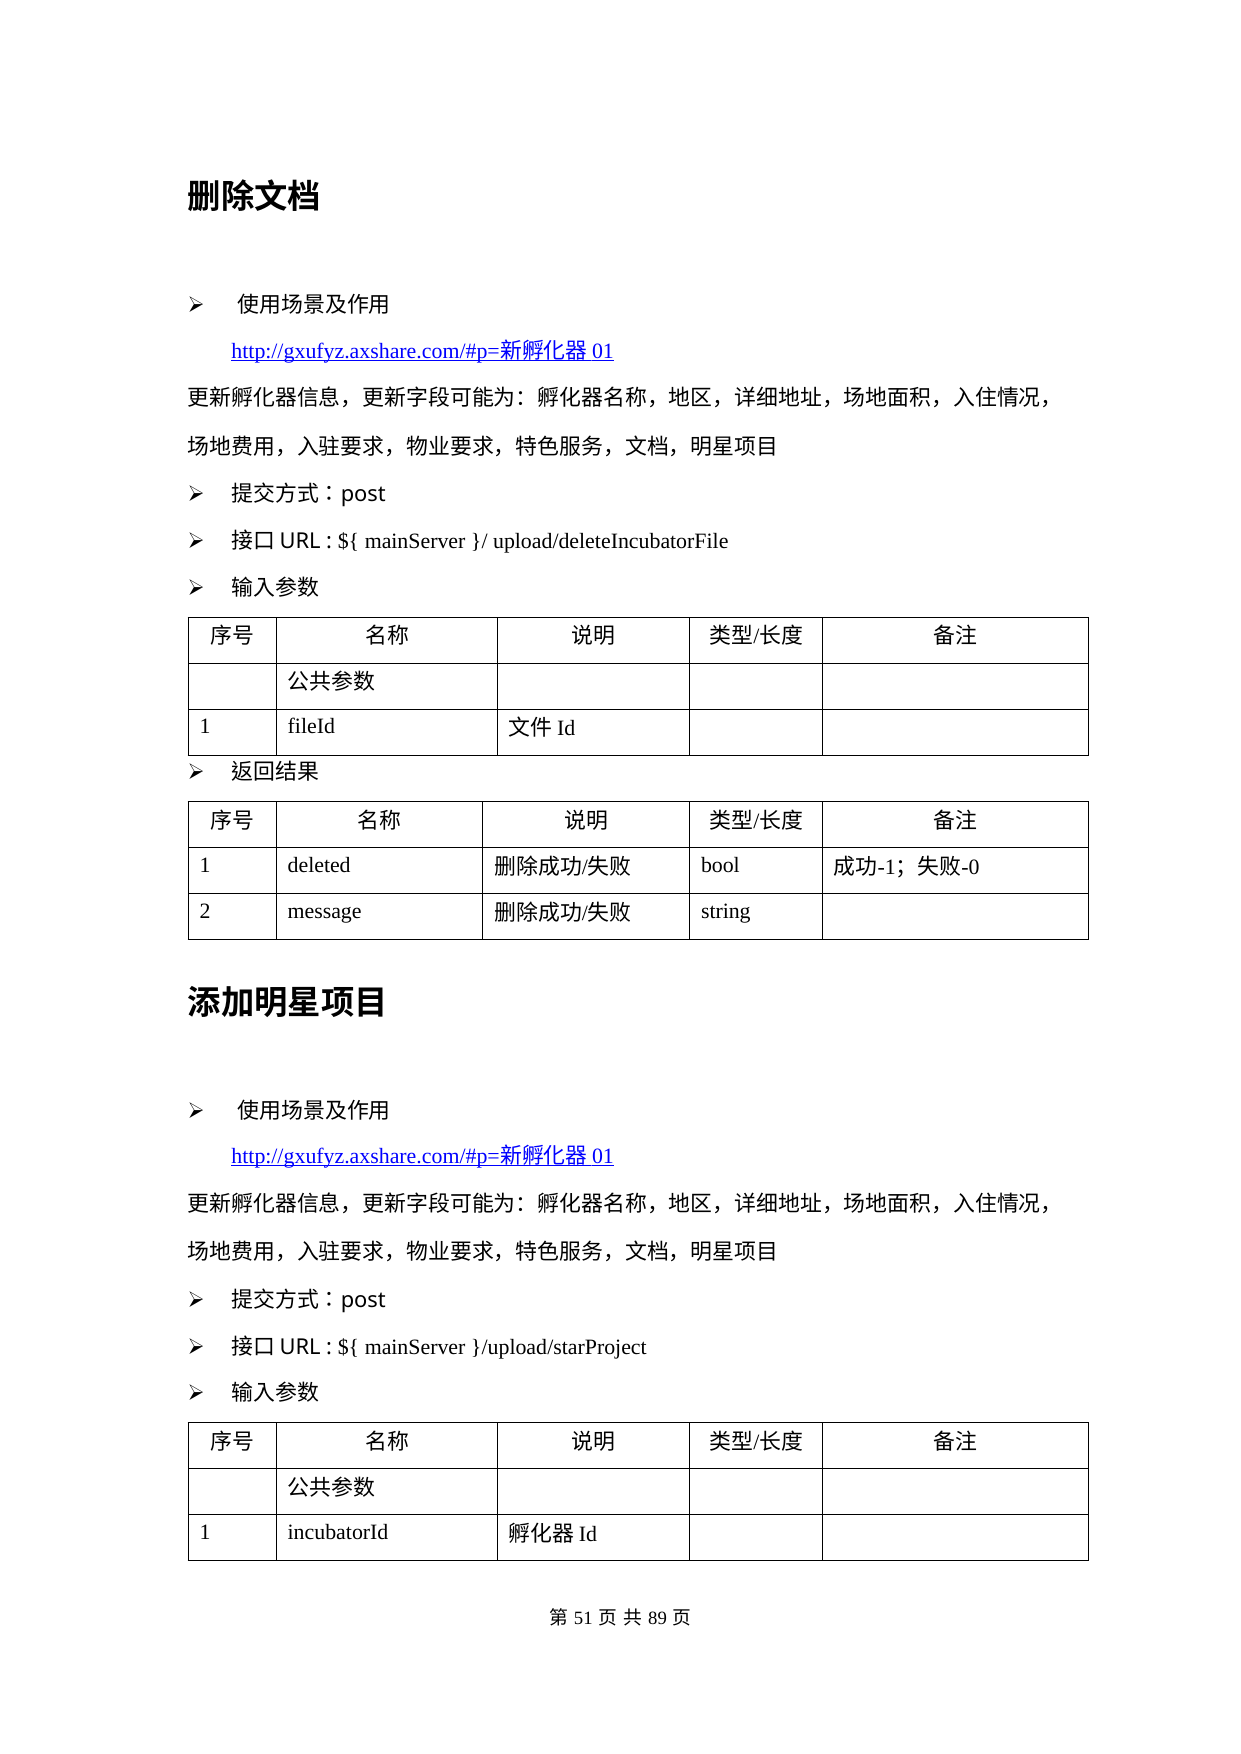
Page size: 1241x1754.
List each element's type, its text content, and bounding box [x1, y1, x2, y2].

list 返回结果 [187, 756, 1053, 788]
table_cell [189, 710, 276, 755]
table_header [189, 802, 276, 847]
text http://gxufyz.axshare.com/#p=新孵化器01 [187, 1140, 1053, 1172]
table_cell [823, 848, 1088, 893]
list 接口URL : ${ mainServer }/ upload/deleteIncubatorFile [187, 524, 1053, 557]
list 使用场景及作用 [187, 1094, 1053, 1127]
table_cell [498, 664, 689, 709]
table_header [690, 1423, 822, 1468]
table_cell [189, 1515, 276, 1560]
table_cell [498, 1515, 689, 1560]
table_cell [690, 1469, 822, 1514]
text 更新孵化器信息，更新字段可能为：孵化器名称，地区，详细地址，场地面积，入住情况，场地费用，入驻要求，物业要求，特色服务，文档，明星项目 [187, 1185, 1053, 1266]
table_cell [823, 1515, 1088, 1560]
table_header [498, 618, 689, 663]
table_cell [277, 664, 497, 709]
list 使用场景及作用 [187, 289, 1053, 322]
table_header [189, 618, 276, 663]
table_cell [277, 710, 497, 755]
list 提交方式：post [187, 477, 1053, 509]
subtitle 添加明星项目 [187, 967, 1053, 1032]
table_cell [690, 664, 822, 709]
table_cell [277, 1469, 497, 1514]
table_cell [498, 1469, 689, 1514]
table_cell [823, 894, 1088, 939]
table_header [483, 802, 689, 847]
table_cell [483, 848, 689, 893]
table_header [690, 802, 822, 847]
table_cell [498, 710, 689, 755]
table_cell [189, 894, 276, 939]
list 提交方式：post [187, 1282, 1053, 1315]
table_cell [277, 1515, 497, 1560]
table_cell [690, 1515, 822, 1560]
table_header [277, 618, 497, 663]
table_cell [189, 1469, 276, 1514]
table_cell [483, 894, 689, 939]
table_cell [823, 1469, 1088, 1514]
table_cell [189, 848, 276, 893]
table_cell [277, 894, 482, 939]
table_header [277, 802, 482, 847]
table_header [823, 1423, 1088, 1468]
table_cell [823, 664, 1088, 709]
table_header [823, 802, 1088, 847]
text http://gxufyz.axshare.com/#p=新孵化器01 [187, 334, 1053, 367]
list 接口URL : ${ mainServer }/upload/starProject [187, 1329, 1053, 1362]
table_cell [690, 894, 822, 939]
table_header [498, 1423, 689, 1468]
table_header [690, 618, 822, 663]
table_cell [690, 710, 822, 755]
text 更新孵化器信息，更新字段可能为：孵化器名称，地区，详细地址，场地面积，入住情况，场地费用，入驻要求，物业要求，特色服务，文档，明星项目 [187, 380, 1053, 461]
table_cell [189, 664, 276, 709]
list 输入参数 [187, 1377, 1053, 1409]
subtitle 删除文档 [187, 162, 1053, 227]
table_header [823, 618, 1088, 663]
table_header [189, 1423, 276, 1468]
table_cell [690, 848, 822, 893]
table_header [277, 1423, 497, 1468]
list 输入参数 [187, 572, 1053, 604]
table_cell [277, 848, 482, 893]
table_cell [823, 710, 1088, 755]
